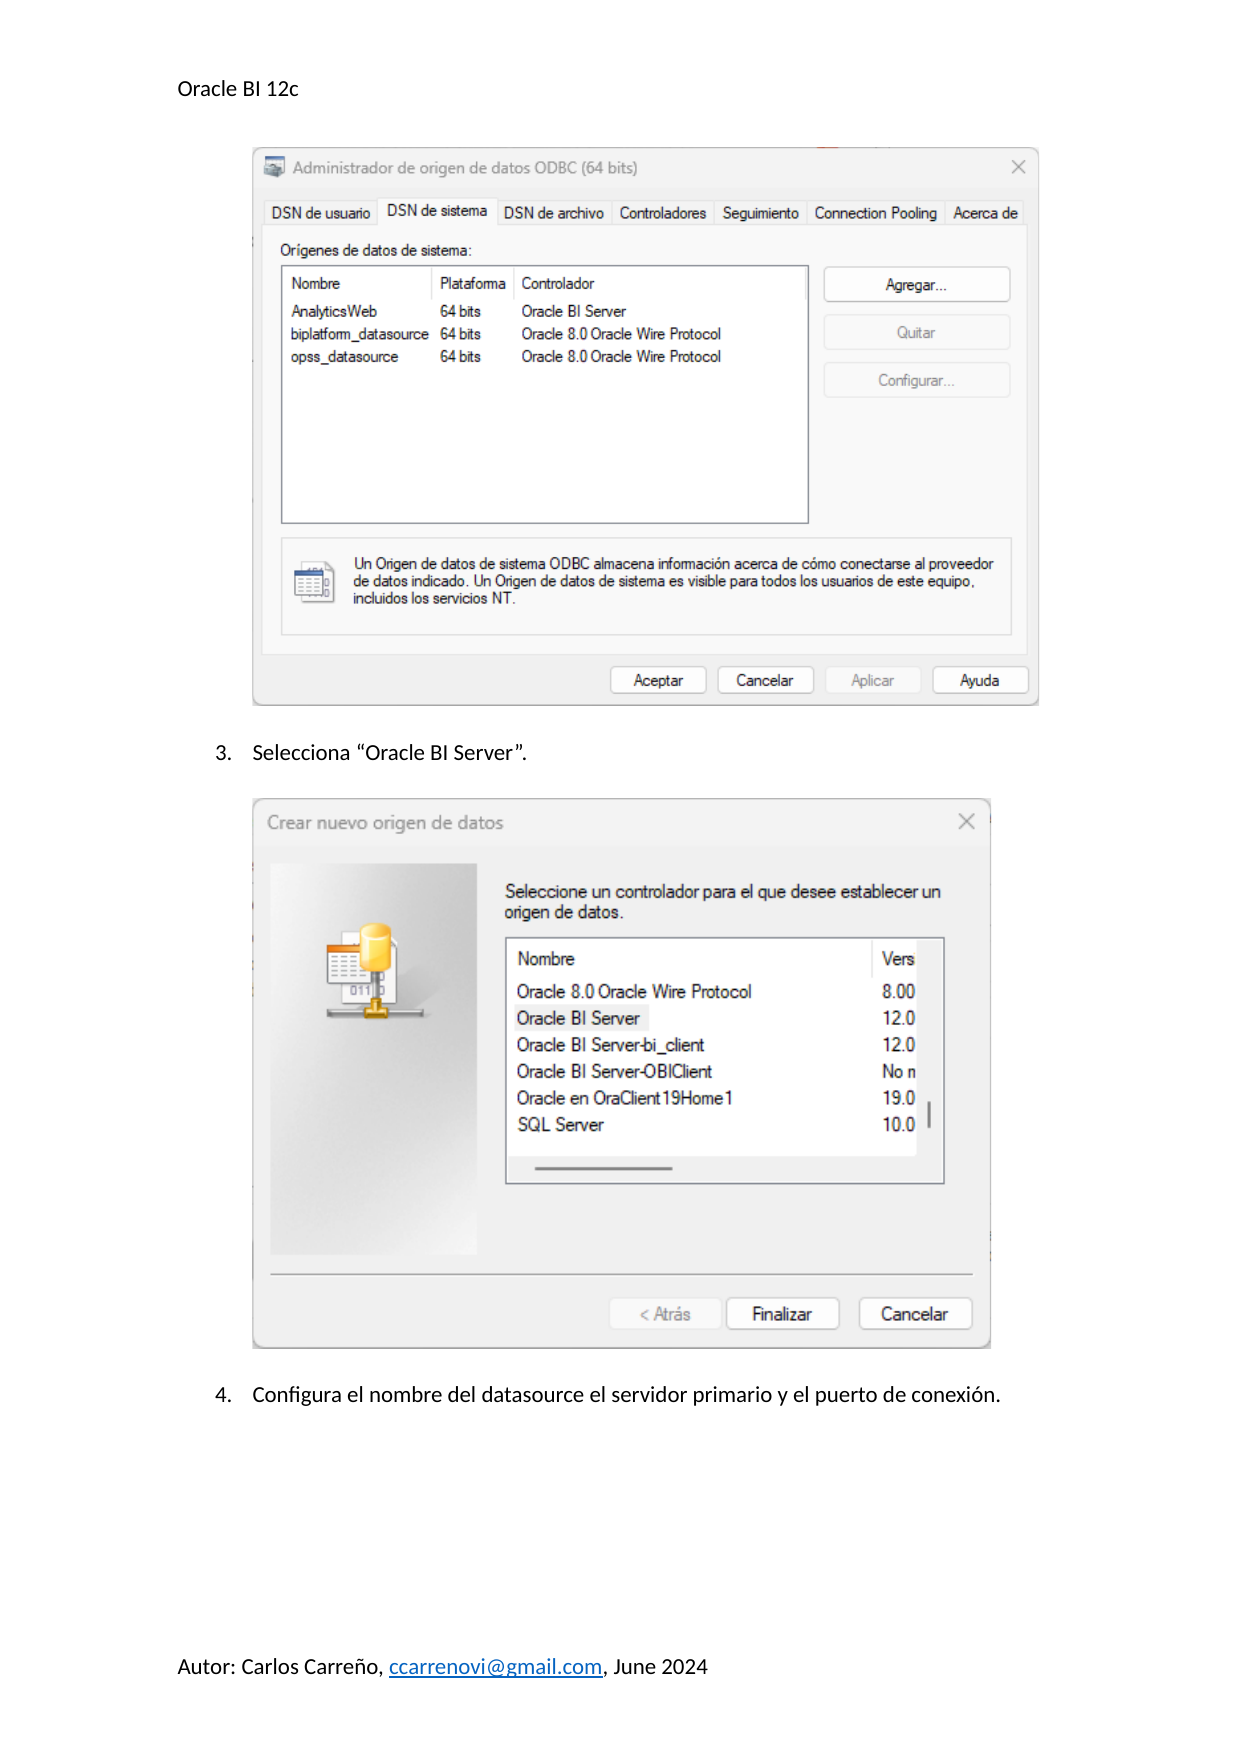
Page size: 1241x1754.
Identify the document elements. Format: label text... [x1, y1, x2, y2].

picture [252, 798, 992, 1349]
list Configura el nombre del datasource el servidor primario y el puerto de conexión. [215, 1381, 1063, 1409]
list Selecciona “Oracle BI Server”. [215, 738, 1063, 766]
picture [252, 147, 1040, 706]
